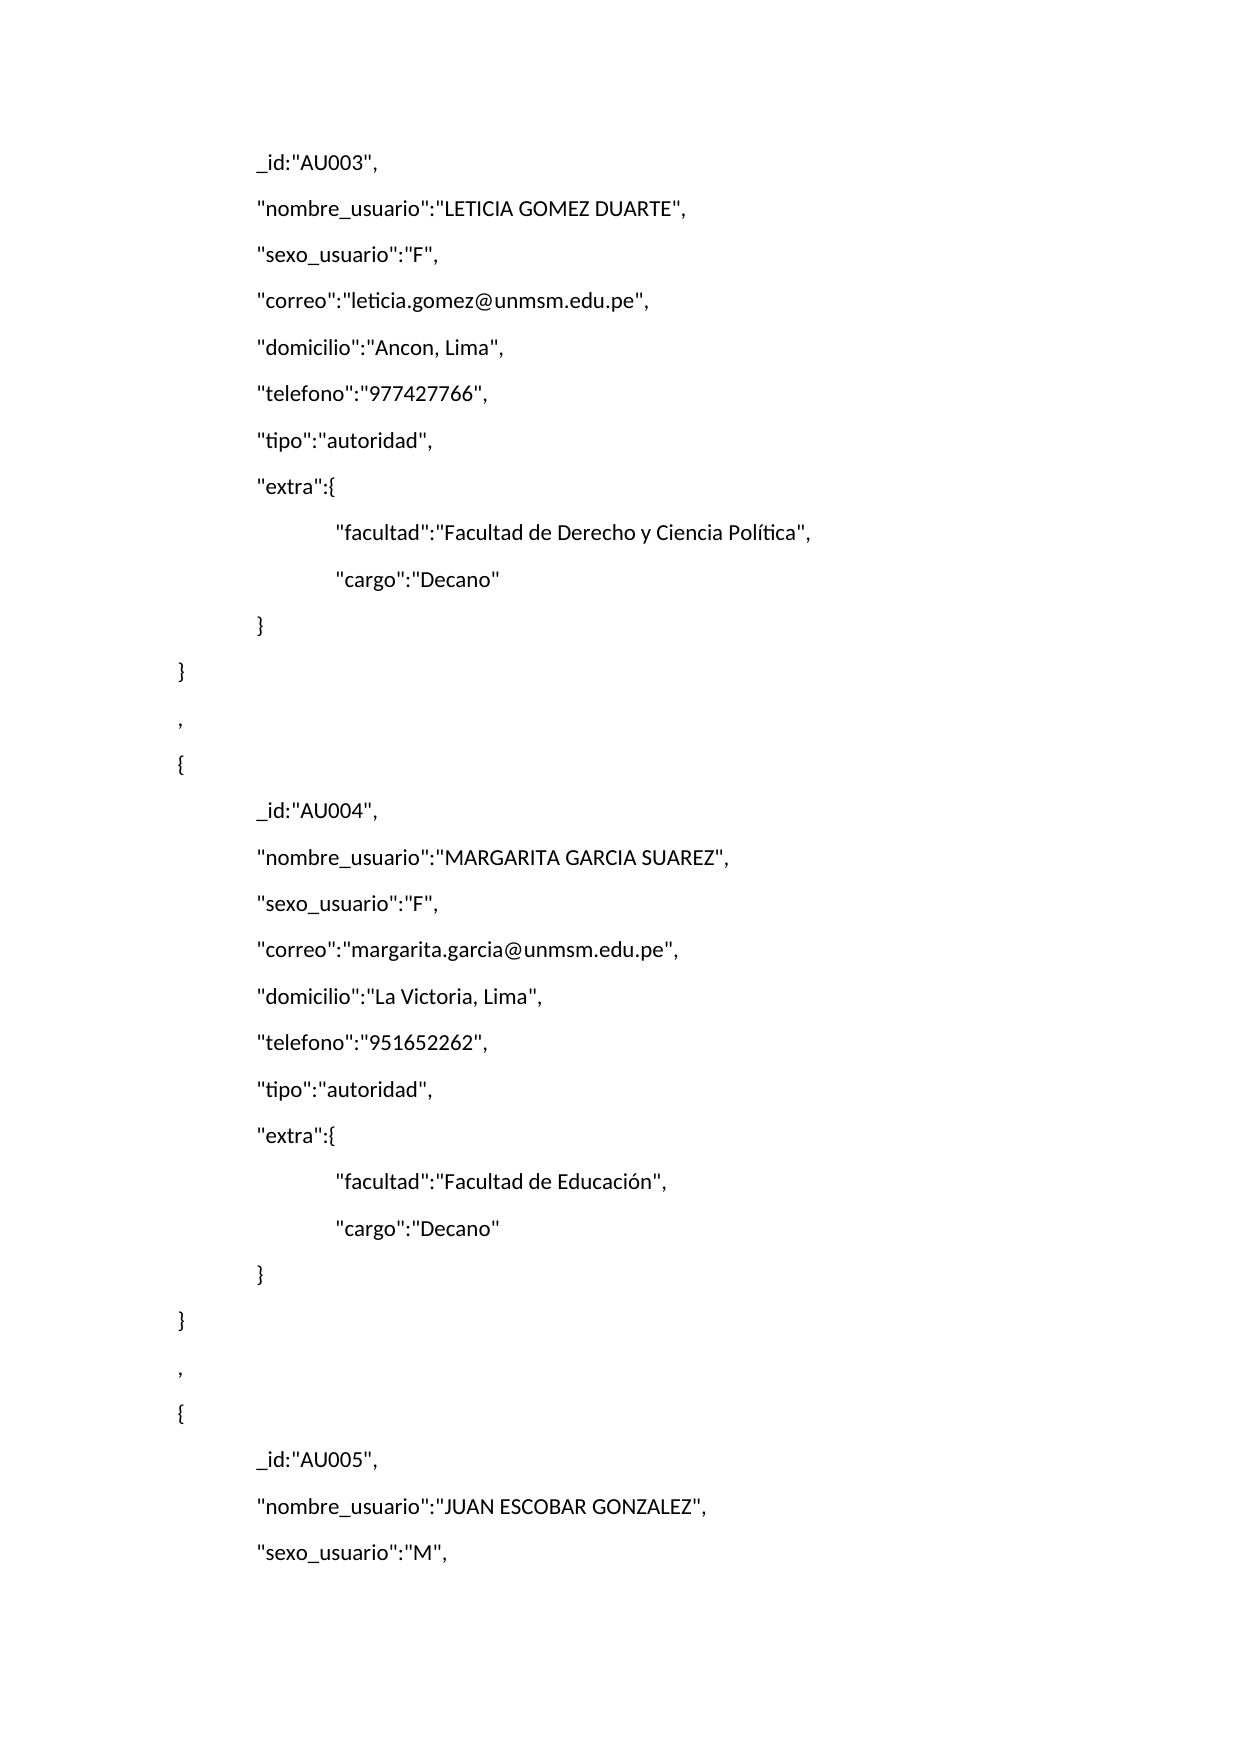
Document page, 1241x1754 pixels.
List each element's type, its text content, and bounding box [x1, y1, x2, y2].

text "extra":{ [251, 472, 1063, 500]
text "extra":{ [251, 1121, 1063, 1149]
text "tipo":"autoridad", [251, 426, 1063, 454]
text _id:"AU004", [251, 797, 1063, 824]
text , [177, 1353, 1063, 1381]
text } [251, 1260, 1063, 1288]
text "correo":"leticia.gomez@unmsm.edu.pe", [251, 287, 1063, 315]
text "sexo_usuario":"F", [251, 889, 1063, 917]
text _id:"AU003", [251, 148, 1063, 176]
text , [177, 704, 1063, 732]
text "telefono":"951652262", [251, 1028, 1063, 1056]
text "tipo":"autoridad", [251, 1075, 1063, 1103]
text "domicilio":"Ancon, Lima", [251, 333, 1063, 361]
text "domicilio":"La Victoria, Lima", [251, 982, 1063, 1010]
text "cargo":"Decano" [325, 1214, 1063, 1242]
text { [177, 1399, 1063, 1427]
text "nombre_usuario":"MARGARITA GARCIA SUAREZ", [251, 843, 1063, 871]
text "sexo_usuario":"F", [251, 240, 1063, 268]
text "nombre_usuario":"JUAN ESCOBAR GONZALEZ", [251, 1492, 1063, 1520]
text "telefono":"977427766", [251, 379, 1063, 407]
text "cargo":"Decano" [325, 565, 1063, 593]
text _id:"AU005", [251, 1446, 1063, 1473]
text "facultad":"Facultad de Educación", [325, 1167, 1063, 1195]
text } [251, 611, 1063, 639]
text "nombre_usuario":"LETICIA GOMEZ DUARTE", [251, 194, 1063, 222]
text "sexo_usuario":"M", [251, 1538, 1063, 1566]
text "correo":"margarita.garcia@unmsm.edu.pe", [251, 936, 1063, 964]
text } [177, 657, 1063, 686]
text "facultad":"Facultad de Derecho y Ciencia Política", [325, 518, 1063, 546]
text } [177, 1306, 1063, 1334]
text { [177, 750, 1063, 778]
